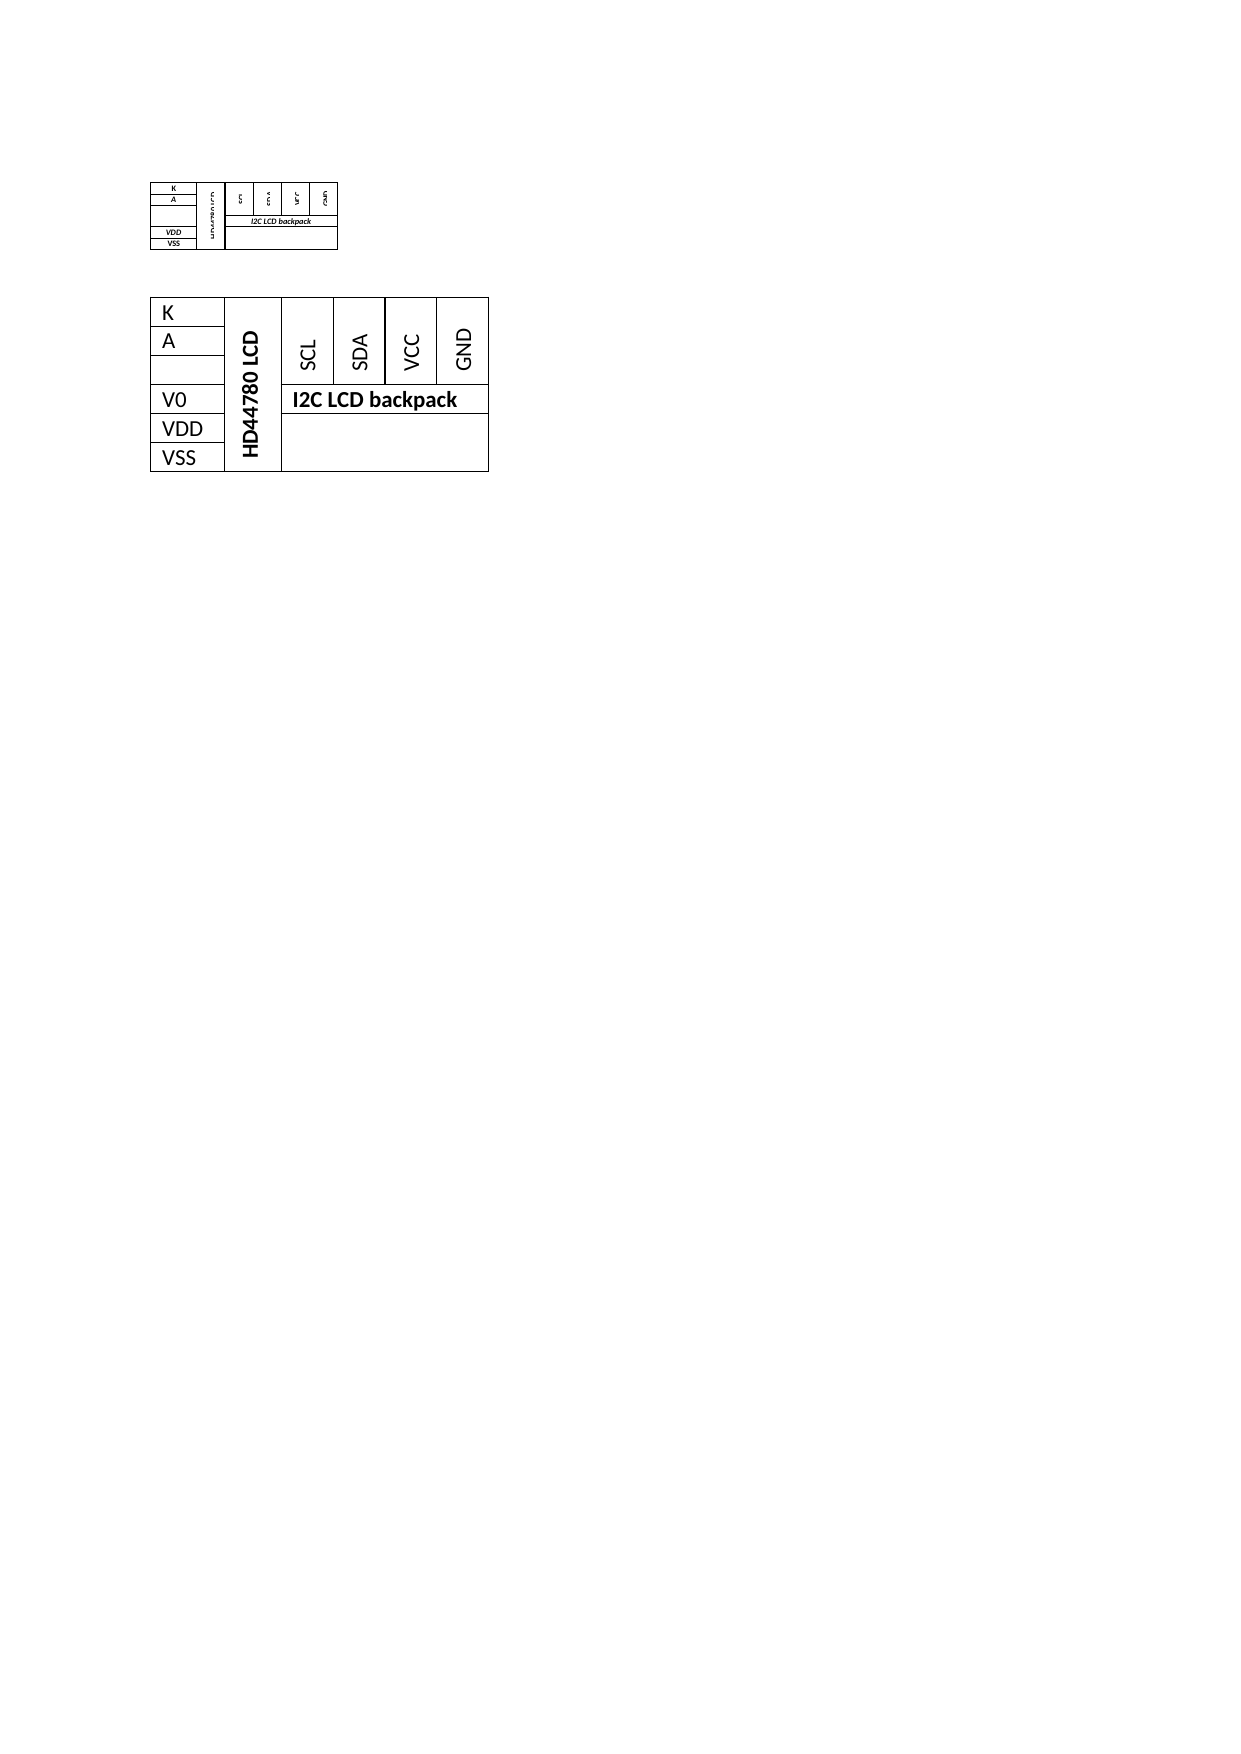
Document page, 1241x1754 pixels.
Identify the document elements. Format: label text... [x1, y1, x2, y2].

table_cell A [151, 327, 224, 355]
table_header GND [310, 183, 337, 215]
table_cell V0 [151, 385, 224, 413]
table_header HD44780 LCD [197, 183, 224, 249]
table_header SDA [254, 183, 281, 215]
table_cell VDD [151, 414, 224, 442]
table_header VCC [282, 183, 309, 215]
table_header VCC [386, 298, 436, 384]
table_header K [151, 298, 224, 326]
table_cell VSS [151, 443, 224, 471]
table_header SCL [226, 183, 253, 215]
table_header SDA [334, 298, 384, 384]
table_cell [151, 356, 224, 384]
table_header SCL [282, 298, 333, 384]
table_cell [226, 227, 337, 249]
table_cell [151, 206, 196, 226]
table_header HD44780 LCD [225, 298, 281, 471]
table_cell I2C LCD backpack [282, 385, 488, 413]
table_header GND [437, 298, 488, 384]
table_cell [282, 414, 488, 471]
